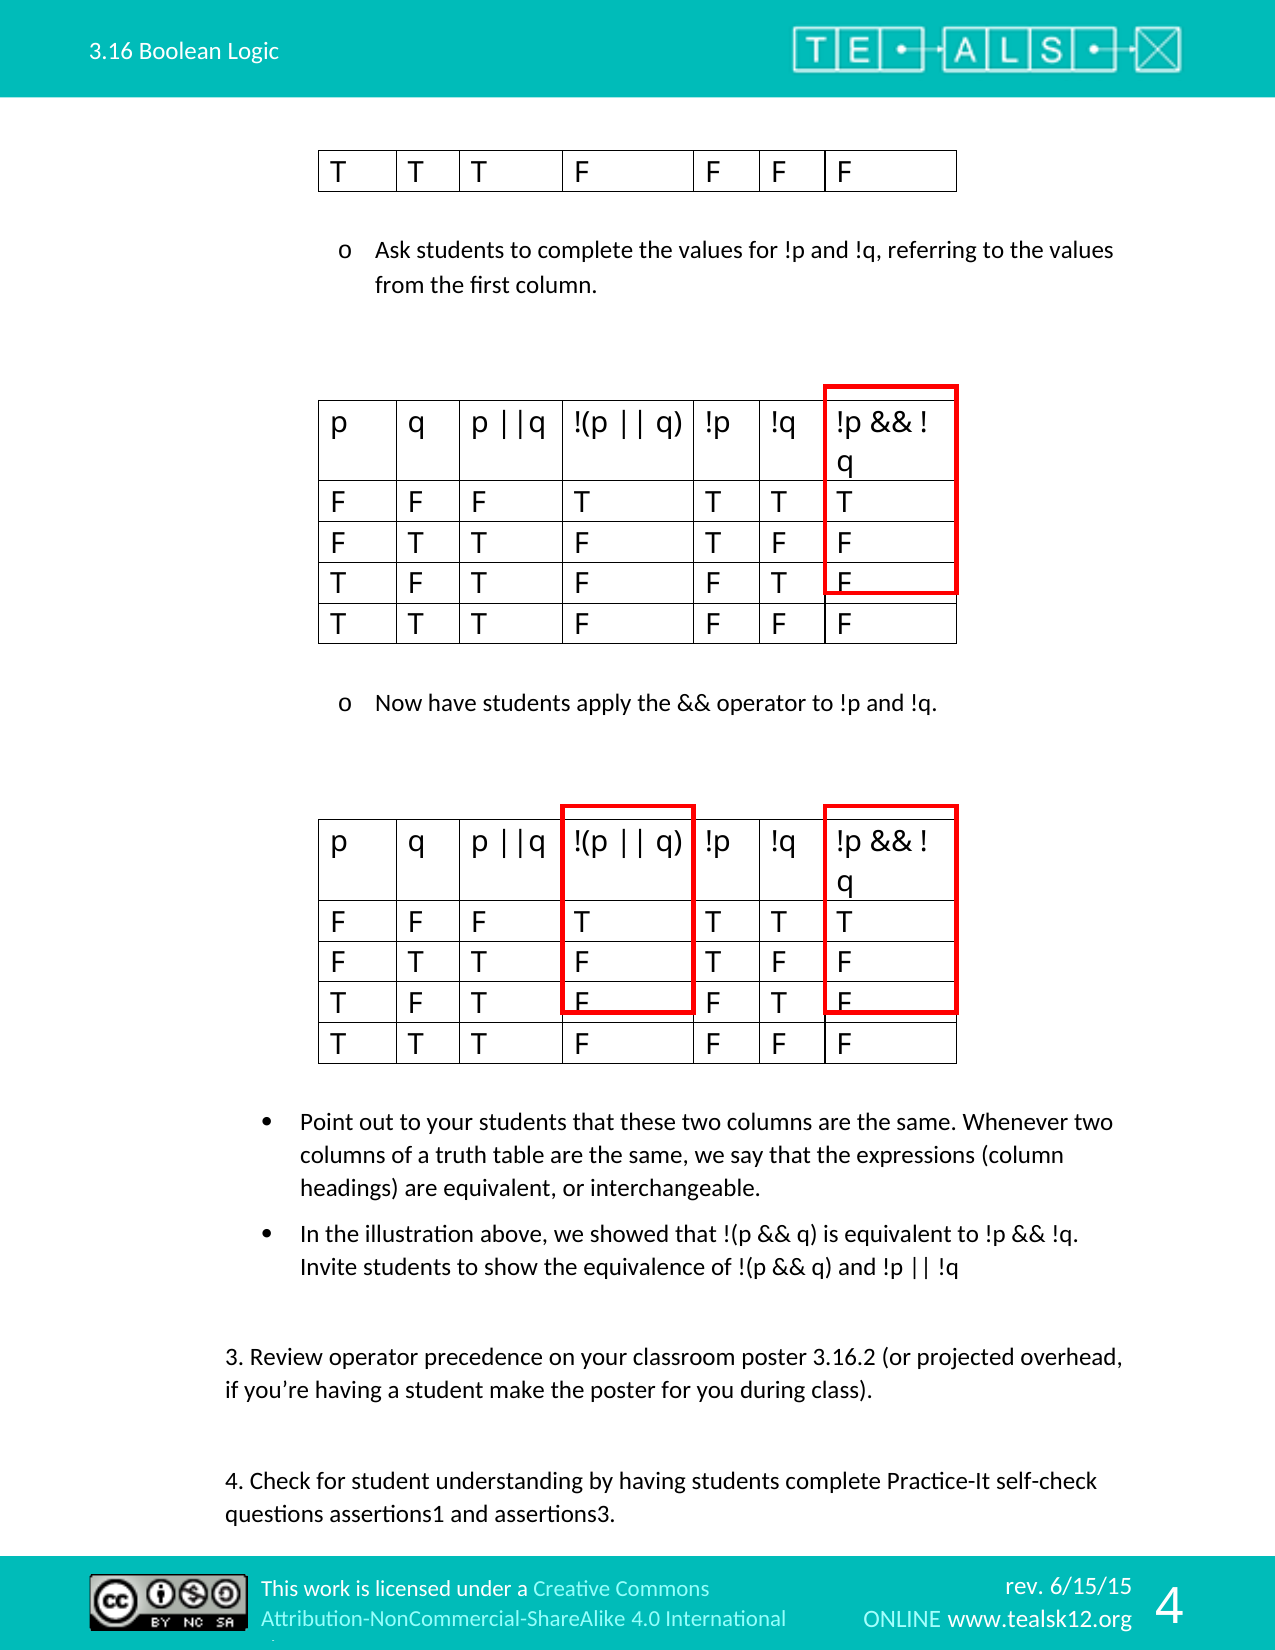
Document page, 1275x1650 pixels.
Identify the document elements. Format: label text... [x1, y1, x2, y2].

table_cell T [760, 563, 824, 602]
table_cell F [826, 604, 956, 643]
text 4. Check for student understanding by having students complete Practice-It self-check questions assertions1 and assertions3. [225, 1465, 1125, 1529]
table_cell T [397, 522, 459, 562]
table_cell F [563, 1023, 693, 1063]
table_cell T [827, 481, 954, 521]
table_header !p [696, 820, 759, 900]
table_cell T [696, 901, 759, 941]
table_header !(p || q) [563, 401, 693, 480]
table_header !q [760, 820, 823, 900]
table_cell F [826, 151, 956, 191]
table_header !(p || q) [565, 820, 691, 900]
table_cell T [827, 901, 954, 941]
table_header p [319, 401, 396, 480]
table_cell T [397, 1023, 459, 1063]
table_cell F [565, 982, 691, 1010]
table_cell T [319, 1023, 396, 1063]
list Point out to your students that these two columns are the same. Whenever two columns of a truth table are the same, we say that the expressions (column headings) are equivalent, or interchangeable. [262, 1107, 1125, 1203]
table_header !p && !q [827, 401, 954, 480]
table_header q [397, 401, 459, 480]
list In the illustration above, we showed that !(p && q) is equivalent to !p && !q. Invite students to show the equivalence of !(p && q) and !p || !q [262, 1218, 1125, 1281]
table_cell T [397, 942, 459, 981]
table_cell F [826, 1023, 956, 1063]
table_cell F [760, 151, 824, 191]
table_cell F [827, 563, 954, 591]
table_cell F [760, 604, 824, 643]
table_cell F [563, 151, 693, 191]
table_cell F [563, 563, 693, 602]
list Now have students apply the && operator to !p and !q. [337, 687, 1125, 719]
table_cell F [460, 901, 560, 941]
table_header !q [760, 401, 823, 480]
table_cell T [460, 563, 562, 602]
table_cell F [694, 982, 759, 1022]
table_cell F [827, 522, 954, 562]
table_cell T [460, 604, 562, 643]
table_cell F [827, 982, 954, 1010]
table_header p ||q [460, 401, 562, 480]
table_cell F [563, 604, 693, 643]
table_cell F [760, 522, 823, 562]
table_cell F [397, 481, 459, 521]
table_cell T [460, 982, 562, 1022]
table_cell T [694, 522, 759, 562]
table_cell F [319, 942, 396, 981]
table_cell F [319, 901, 396, 941]
table_cell T [319, 604, 396, 643]
table_cell F [460, 481, 562, 521]
picture [773, 14, 1200, 81]
table_header !p [694, 401, 759, 480]
table_cell T [319, 563, 396, 602]
table_cell F [397, 982, 459, 1022]
table_cell F [760, 942, 823, 981]
table_cell T [760, 481, 823, 521]
table_cell F [397, 563, 459, 602]
table_cell F [565, 942, 691, 981]
table_cell F [827, 942, 954, 981]
table_cell T [397, 151, 459, 191]
picture [89, 1574, 248, 1631]
table_header !p && !q [827, 820, 954, 900]
table_cell F [694, 151, 759, 191]
text 3. Review operator precedence on your classroom poster 3.16.2 (or projected overhead, if you’re having a student make the poster for you during class). [225, 1342, 1125, 1405]
table_cell F [694, 604, 759, 643]
table_cell T [319, 151, 396, 191]
table_cell T [696, 942, 759, 981]
table_cell T [694, 481, 759, 521]
table_cell F [760, 1023, 824, 1063]
table_header p ||q [460, 820, 560, 900]
table_cell T [760, 982, 824, 1022]
table_cell T [460, 942, 560, 981]
table_header q [397, 820, 459, 900]
table_cell F [319, 522, 396, 562]
table_cell F [319, 481, 396, 521]
table_header p [319, 820, 396, 900]
table_cell F [694, 563, 759, 602]
table_cell T [760, 901, 823, 941]
table_cell T [563, 481, 693, 521]
table_cell T [319, 982, 396, 1022]
table_cell T [460, 1023, 562, 1063]
table_cell F [397, 901, 459, 941]
table_cell T [460, 151, 562, 191]
table_cell T [397, 604, 459, 643]
list Ask students to complete the values for !p and !q, referring to the values from the first column. [337, 234, 1125, 299]
table_cell T [460, 522, 562, 562]
table_cell F [563, 522, 693, 562]
table_cell T [565, 901, 691, 941]
table_cell F [694, 1023, 759, 1063]
